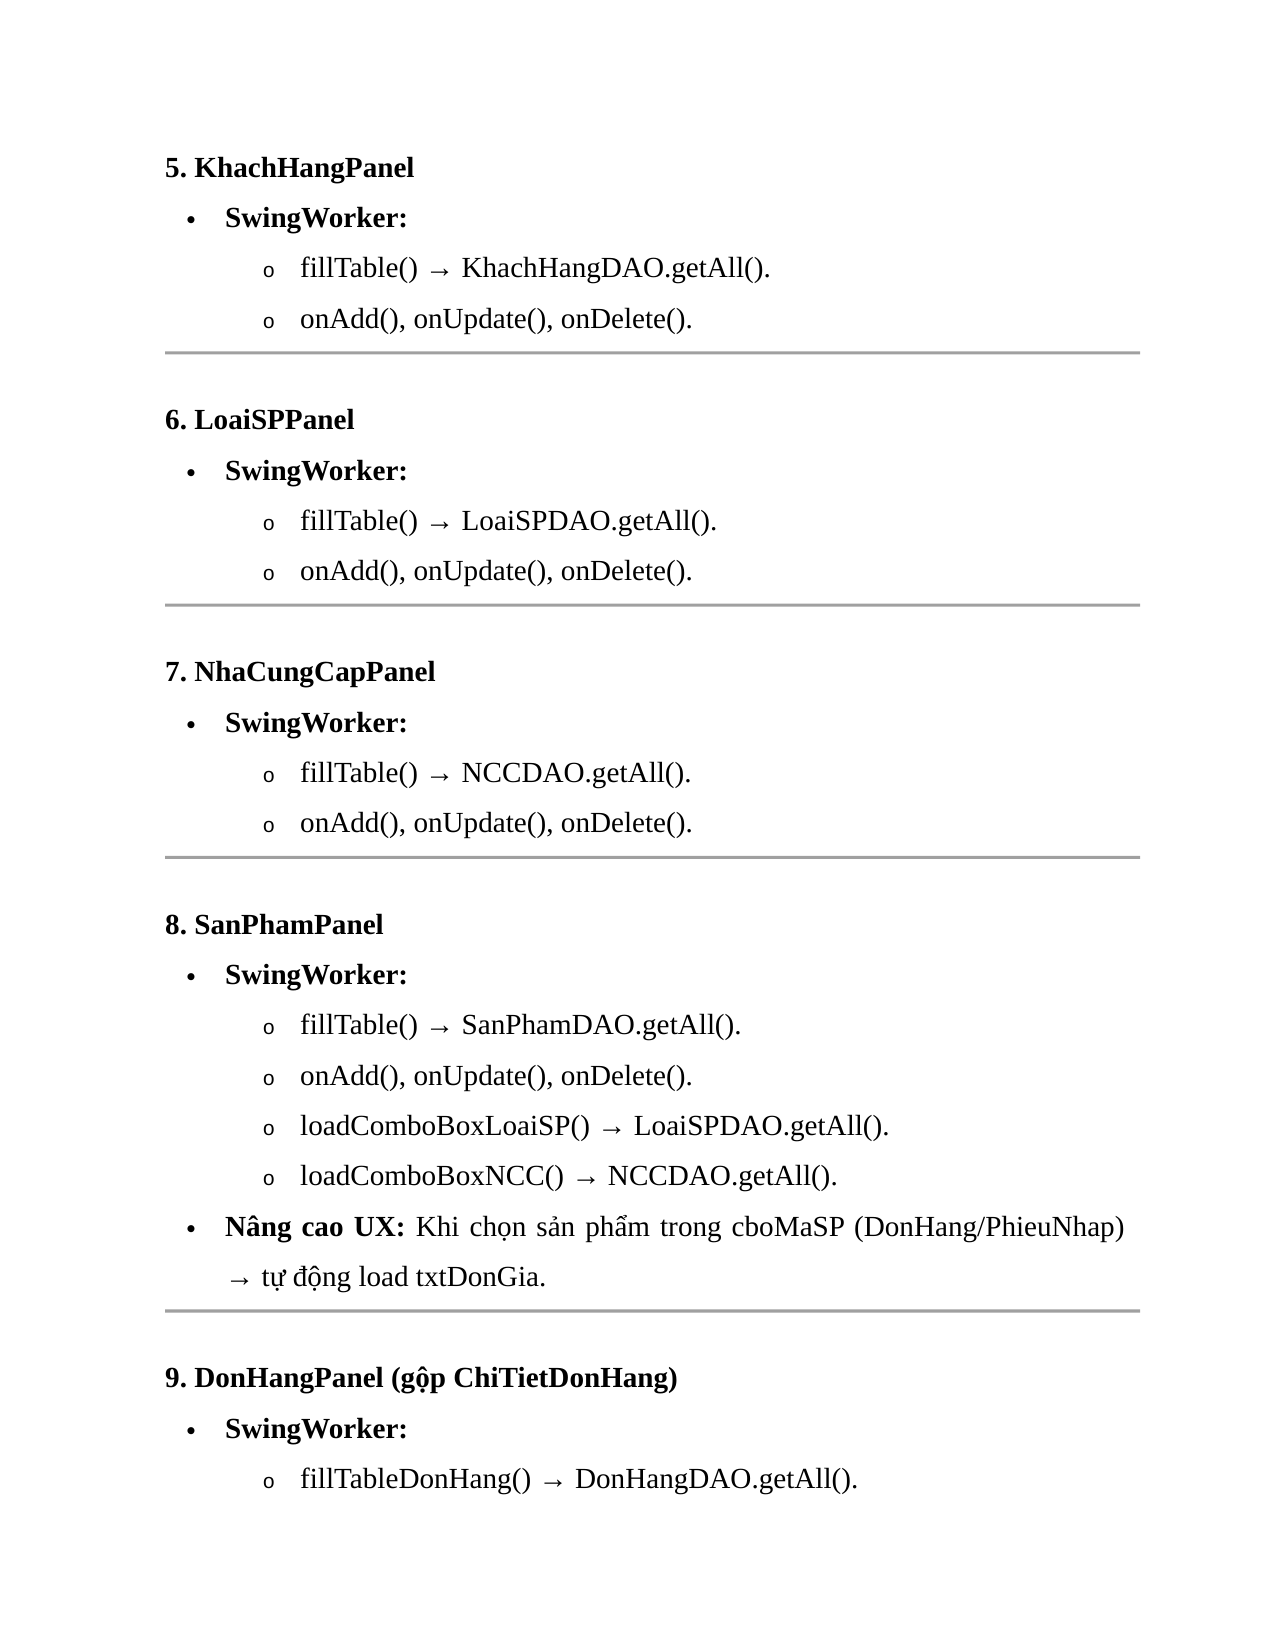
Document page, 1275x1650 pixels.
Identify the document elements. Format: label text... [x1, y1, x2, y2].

list SwingWorker: [187, 957, 1125, 991]
list onAdd(), onUpdate(), onDelete(). [262, 553, 1125, 587]
list fillTable() → LoaiSPDAO.getAll(). [262, 503, 1125, 536]
list loadComboBoxNCC() → NCCDAO.getAll(). [262, 1158, 1125, 1192]
list onAdd(), onUpdate(), onDelete(). [262, 806, 1125, 839]
text 8. SanPhamPanel [150, 907, 1125, 940]
list SwingWorker: [187, 200, 1125, 234]
list fillTable() → NCCDAO.getAll(). [262, 755, 1125, 789]
list onAdd(), onUpdate(), onDelete(). [262, 301, 1125, 334]
list fillTableDonHang() → DonHangDAO.getAll(). [262, 1461, 1125, 1494]
list SwingWorker: [187, 705, 1125, 738]
list loadComboBoxLoaiSP() → LoaiSPDAO.getAll(). [262, 1108, 1125, 1142]
text 7. NhaCungCapPanel [150, 654, 1125, 688]
list SwingWorker: [187, 453, 1125, 486]
text 5. KhachHangPanel [150, 150, 1125, 183]
list SwingWorker: [187, 1411, 1125, 1444]
list Nâng cao UX: Khi chọn sản phẩm trong cboMaSP (DonHang/PhieuNhap) → tự động load txtDonGia. [187, 1209, 1125, 1293]
list onAdd(), onUpdate(), onDelete(). [262, 1058, 1125, 1091]
text 9. DonHangPanel (gộp ChiTietDonHang) [150, 1360, 1125, 1394]
list fillTable() → KhachHangDAO.getAll(). [262, 251, 1125, 284]
text 6. LoaiSPPanel [150, 402, 1125, 436]
list fillTable() → SanPhamDAO.getAll(). [262, 1007, 1125, 1041]
